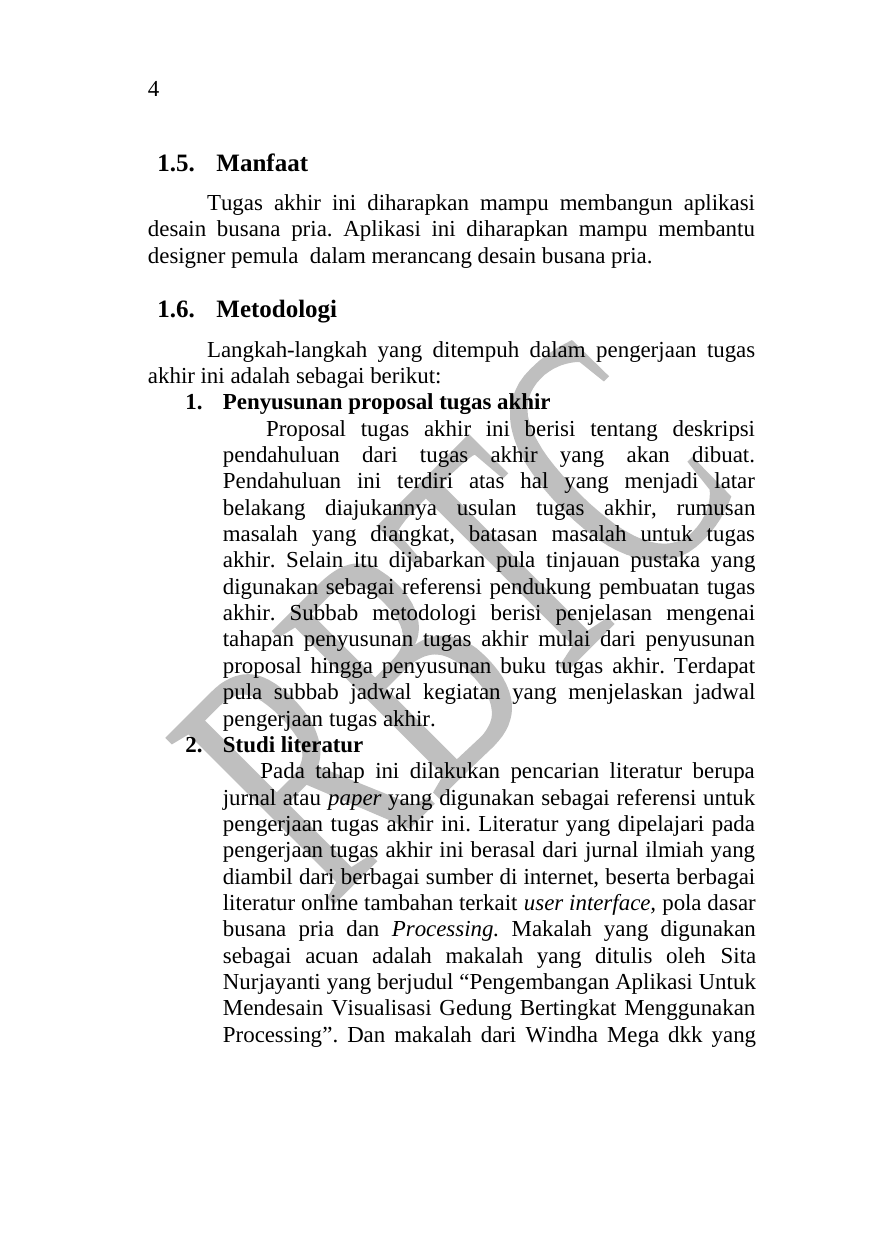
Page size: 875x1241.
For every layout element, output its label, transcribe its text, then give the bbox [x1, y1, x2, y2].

list Proposal tugas akhir ini berisi tentang deskripsi pendahuluan dari tugas akhir yang akan dibuat. Pendahuluan ini terdiri atas hal yang menjadi latar belakang diajukannya usulan tugas akhir, rumusan masalah yang diangkat, batasan masalah untuk tugas akhir. Selain itu dijabarkan pula tinjauan pustaka yang digunakan sebagai referensi pendukung pembuatan tugas akhir. Subbab metodologi berisi penjelasan mengenai tahapan penyusunan tugas akhir mulai dari penyusunan proposal hingga penyusunan buku tugas akhir. Terdapat pula subbab jadwal kegiatan yang menjelaskan jadwal pengerjaan tugas akhir. [223, 415, 756, 731]
subtitle Metodologi [157, 294, 756, 323]
subtitle Manfaat [157, 148, 756, 176]
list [223, 757, 756, 1047]
list Studi literatur [185, 731, 756, 757]
text Langkah-langkah yang ditempuh dalam pengerjaan tugas akhir ini adalah sebagai berikut: [148, 336, 756, 388]
text Tugas akhir ini diharapkan mampu membangun aplikasi desain busana pria. Aplikasi ini diharapkan mampu membantu designer pemula dalam merancang desain busana pria. [148, 189, 756, 268]
list Penyusunan proposal tugas akhir [185, 388, 756, 415]
